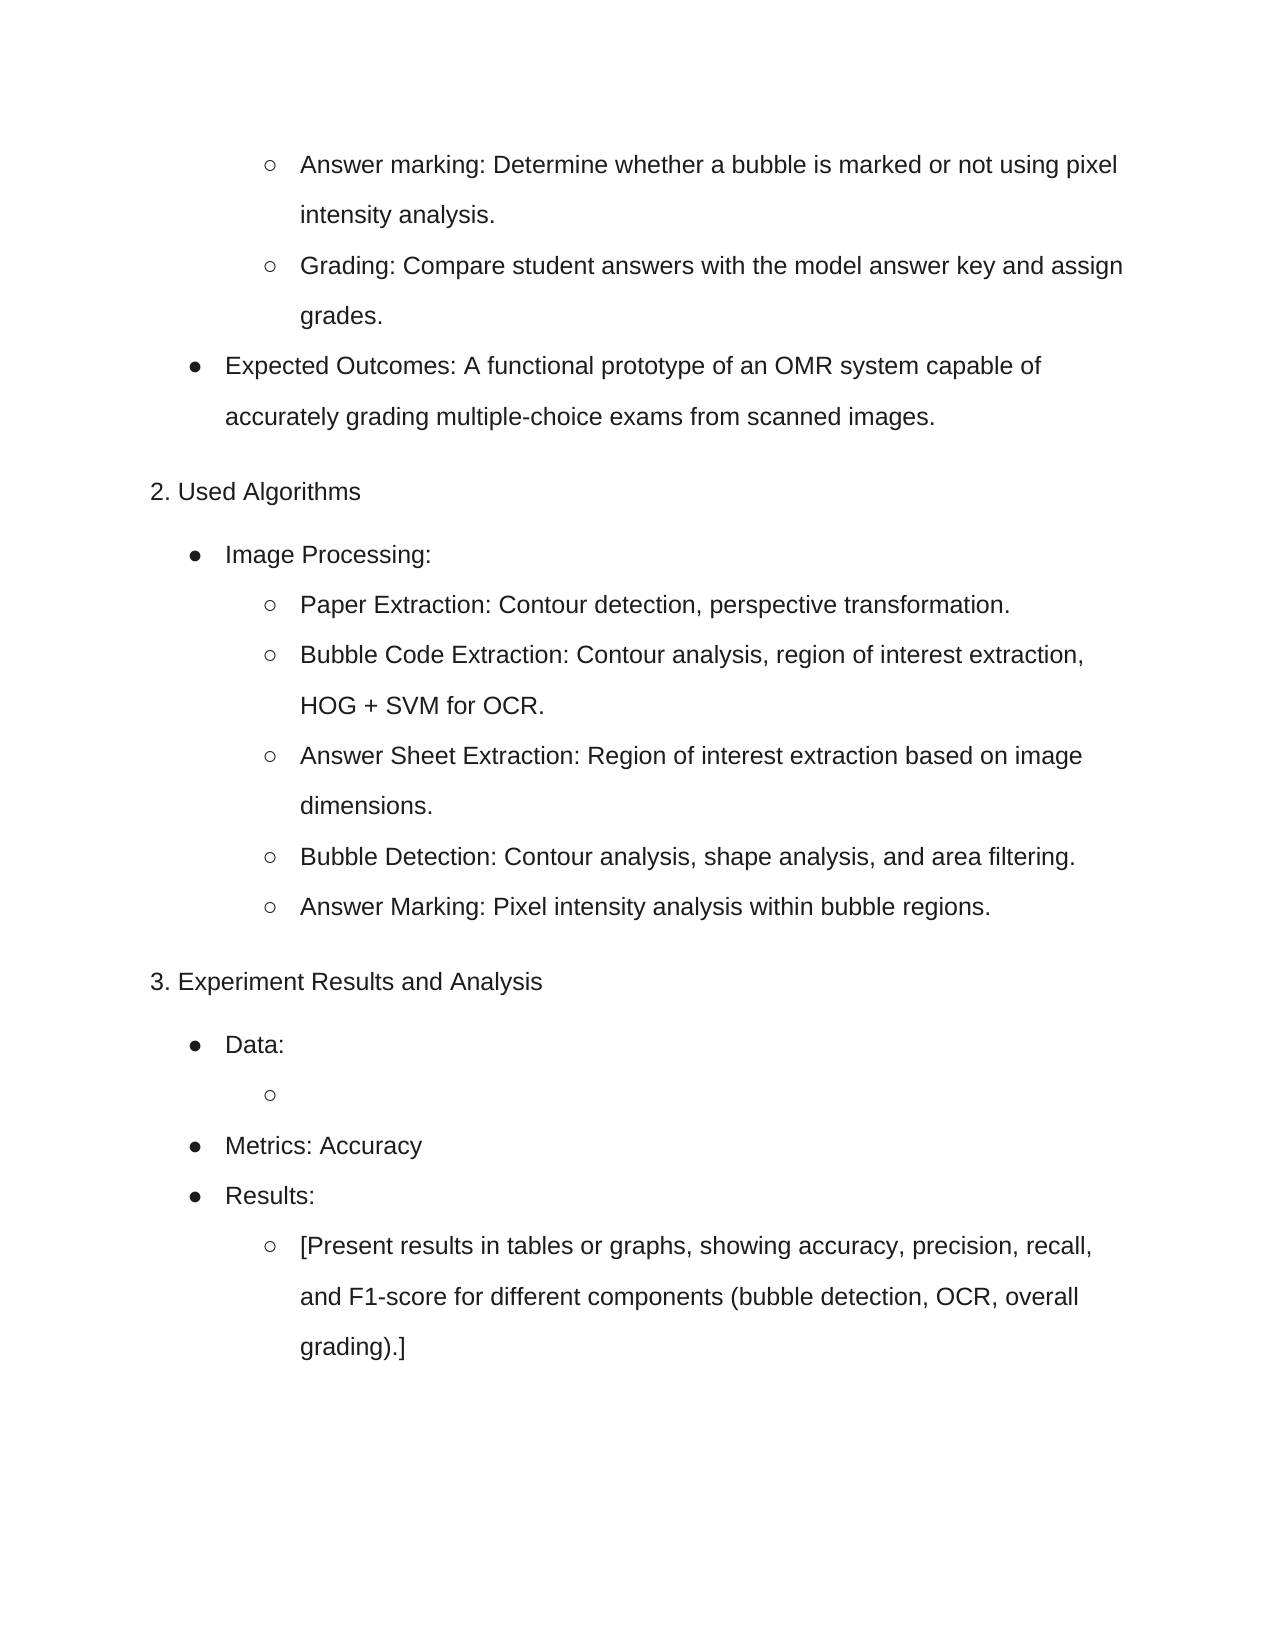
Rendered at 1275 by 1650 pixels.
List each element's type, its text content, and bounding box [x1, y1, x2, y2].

list Bubble Code Extraction: Contour analysis, region of interest extraction, HOG + SVM for OCR. [262, 640, 1125, 719]
list Expected Outcomes: A functional prototype of an OMR system capable of accurately grading multiple-choice exams from scanned images. [187, 351, 1125, 430]
text 3. Experiment Results and Analysis [150, 967, 1125, 996]
list Bubble Detection: Contour analysis, shape analysis, and area filtering. [262, 842, 1125, 870]
list Image Processing: [187, 540, 1125, 568]
list Data: [187, 1030, 1125, 1059]
text 2. Used Algorithms [150, 477, 1125, 506]
list Answer Sheet Extraction: Region of interest extraction based on image dimensions. [262, 741, 1125, 820]
list Answer Marking: Pixel intensity analysis within bubble regions. [262, 892, 1125, 921]
list Paper Extraction: Contour detection, perspective transformation. [262, 590, 1125, 619]
list Answer marking: Determine whether a bubble is marked or not using pixel intensity analysis. [262, 150, 1125, 229]
list Results: [187, 1181, 1125, 1210]
list [Present results in tables or graphs, showing accuracy, precision, recall, and F1-score for different components (bubble detection, OCR, overall grading).] [262, 1231, 1125, 1361]
list Metrics: Accuracy [187, 1131, 1125, 1159]
list Grading: Compare student answers with the model answer key and assign grades. [262, 251, 1125, 330]
